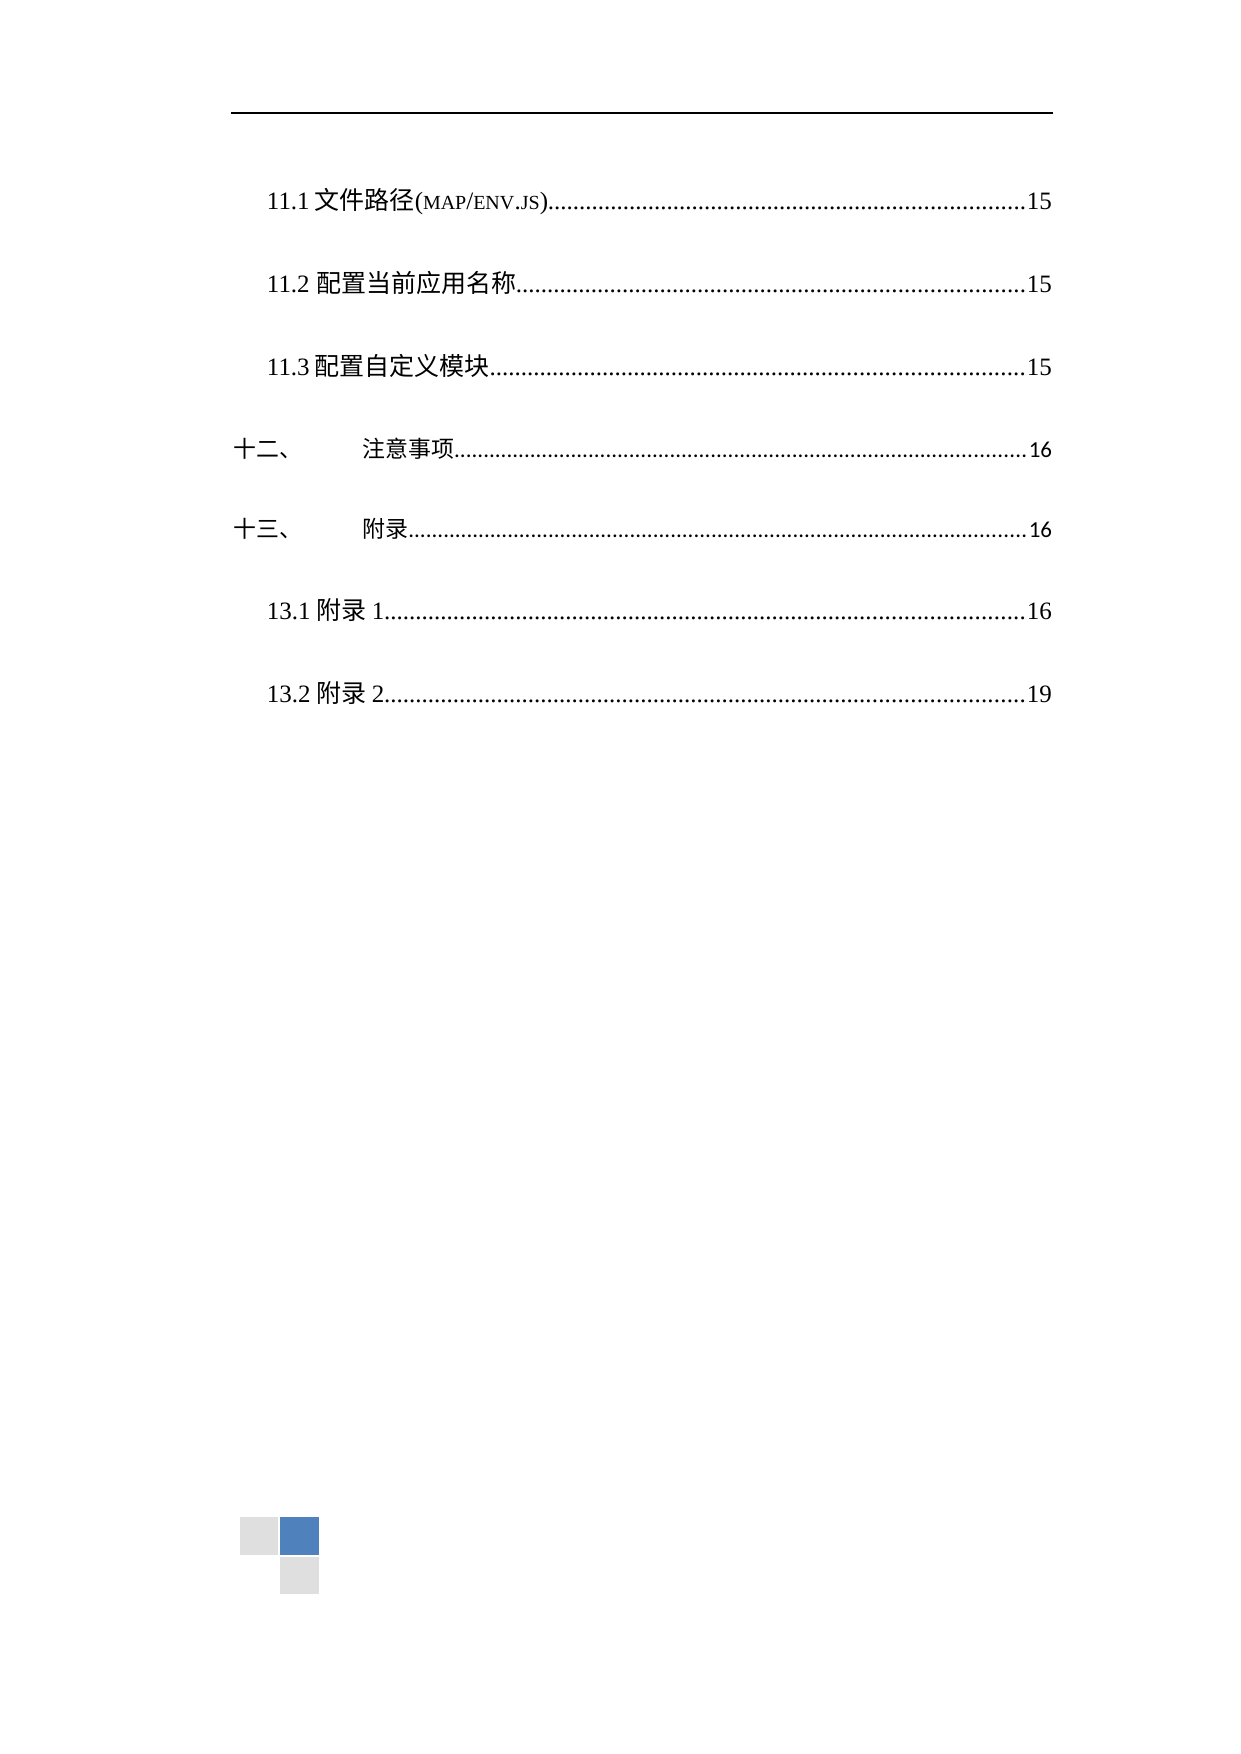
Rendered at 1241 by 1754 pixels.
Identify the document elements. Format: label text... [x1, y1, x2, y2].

text 11.2 配置当前应用名称 15 [217, 249, 1053, 314]
text 13.2 附录2 19 [217, 659, 1053, 724]
text 十三、 附录 16 [187, 495, 1053, 560]
text 13.1 附录1 16 [217, 576, 1053, 641]
text 11.3配置自定义模块 15 [217, 332, 1053, 397]
text 十二、 注意事项 16 [187, 415, 1053, 480]
text 11.1文件路径(map/env.js) 15 [217, 166, 1053, 231]
